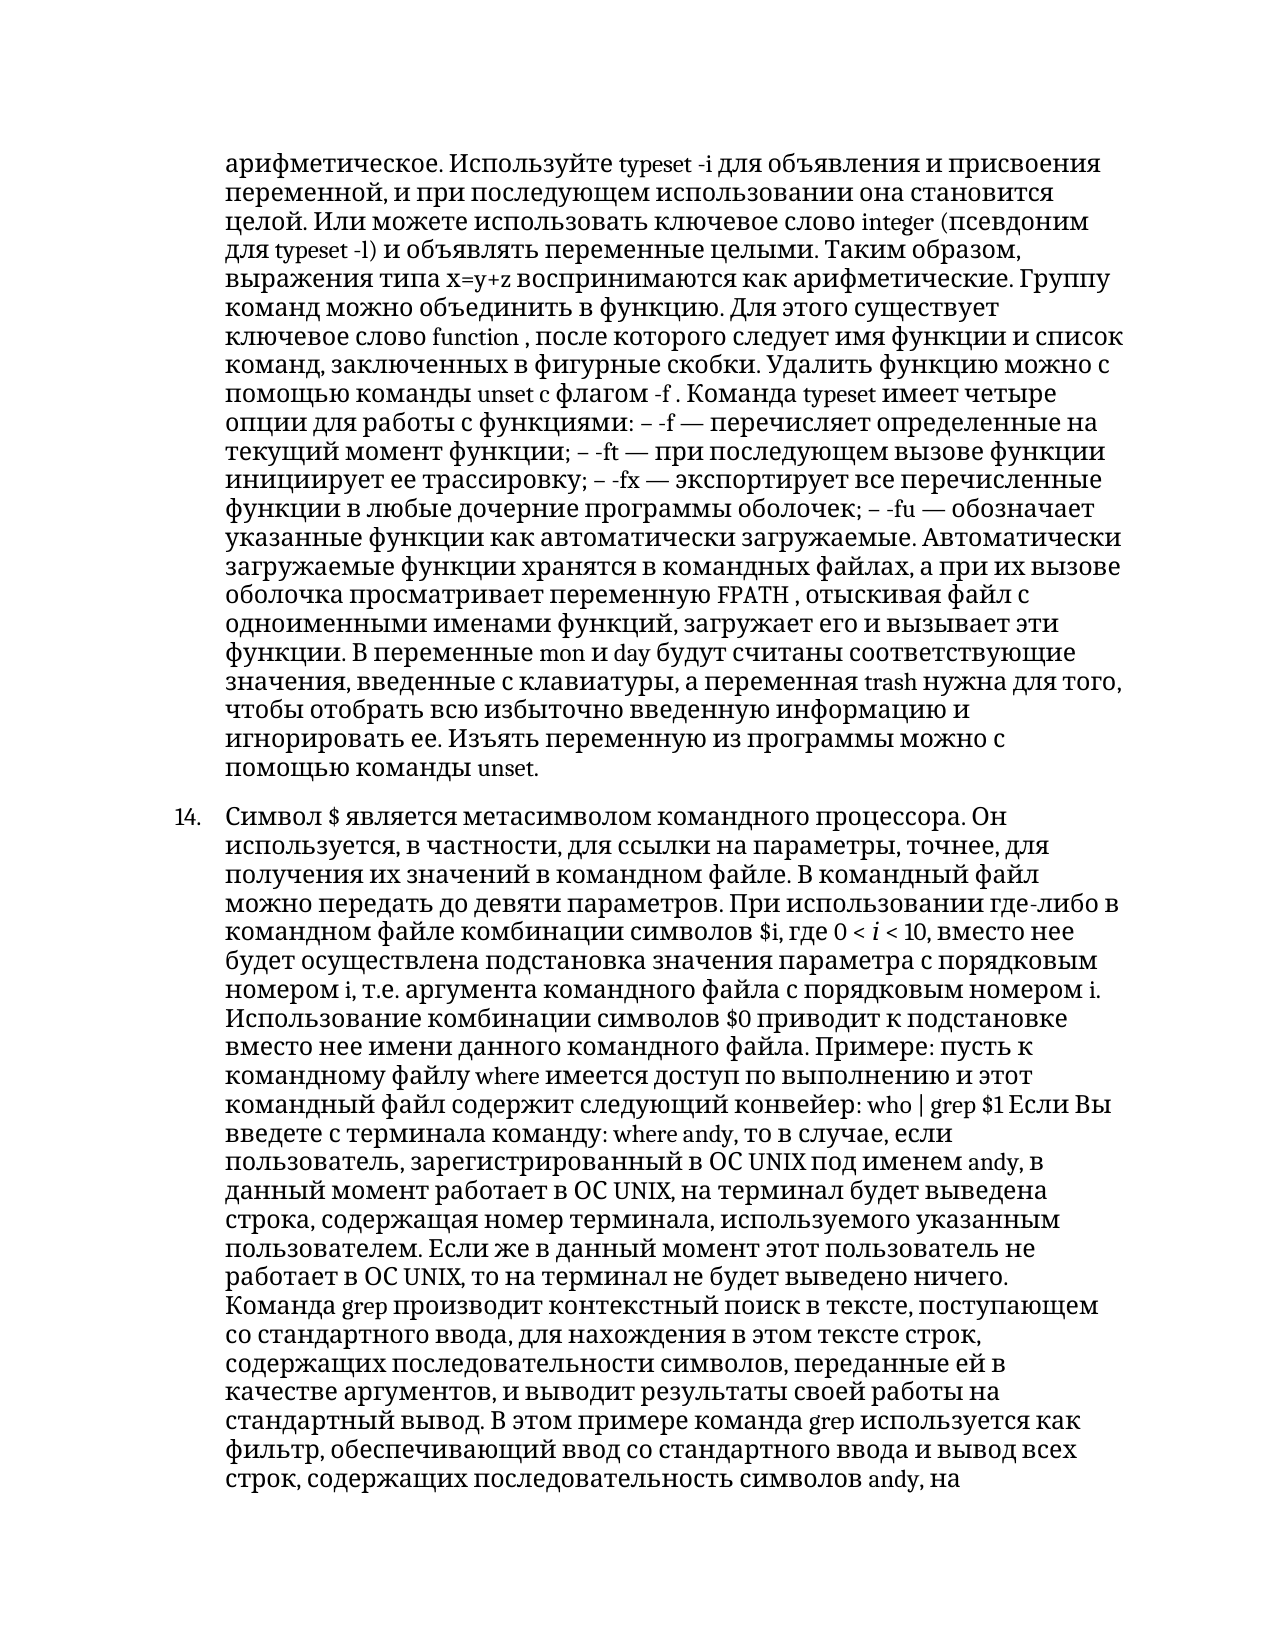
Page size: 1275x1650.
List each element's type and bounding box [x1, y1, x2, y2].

list [175, 803, 1125, 1493]
list [175, 150, 1125, 782]
